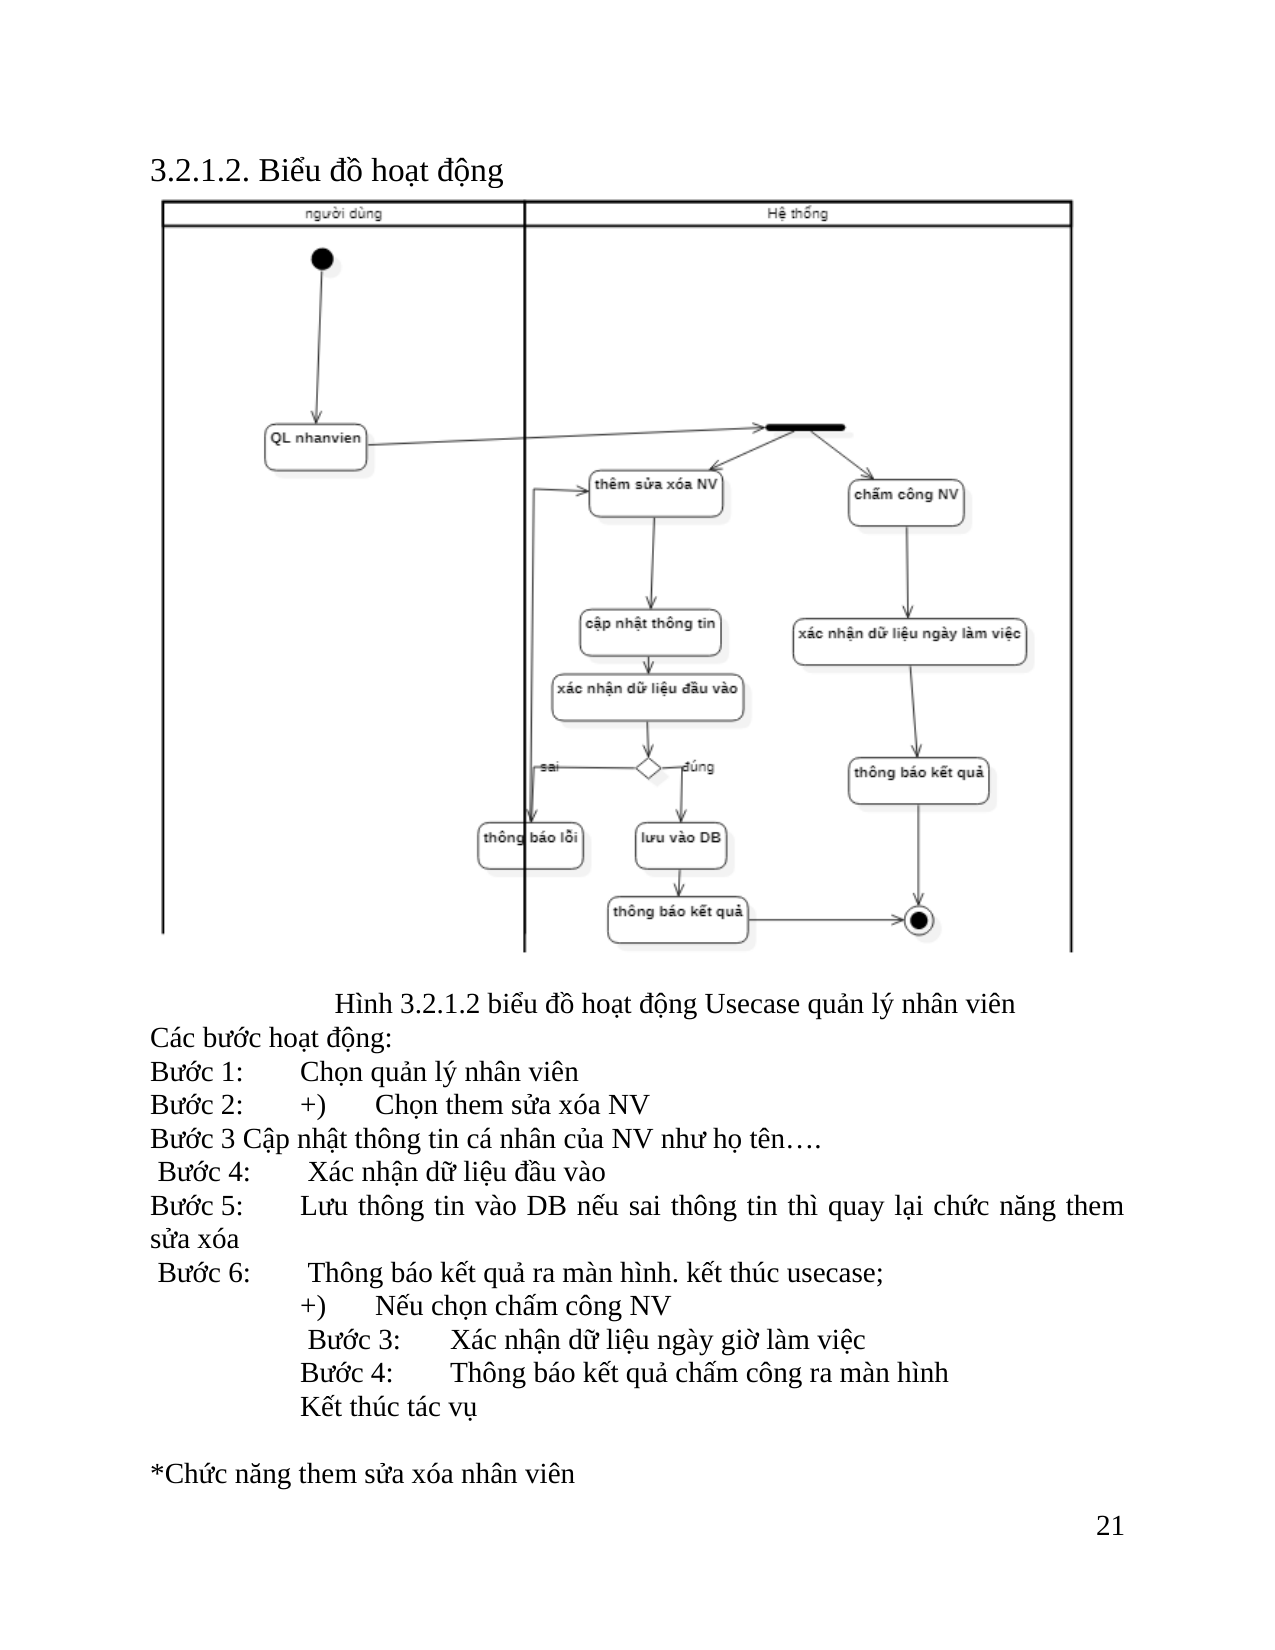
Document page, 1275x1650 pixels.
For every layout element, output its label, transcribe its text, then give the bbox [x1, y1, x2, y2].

text Bước 5: Lưu thông tin vào DB nếu sai thông tin thì quay lại chức năng them sửa xóa [150, 1188, 1125, 1255]
text Kết thúc tác vụ [225, 1389, 1125, 1423]
text Bước 3 Cập nhật thông tin cá nhân của NV như họ tên…. [150, 1121, 1125, 1154]
text Bước 1: Chọn quản lý nhân viên [150, 1054, 1125, 1087]
text *Chức năng them sửa xóa nhân viên [150, 1456, 1125, 1490]
text Bước 6: Thông báo kết quả ra màn hình. kết thúc usecase; [150, 1255, 1125, 1288]
text Bước 2: +) Chọn them sửa xóa NV [150, 1087, 1125, 1121]
picture [150, 188, 1125, 983]
text Bước 4: Xác nhận dữ liệu đầu vào [150, 1154, 1125, 1188]
text Các bước hoạt động: [150, 1020, 1125, 1054]
subtitle 3.2.1.2. Biểu đồ hoạt động [150, 150, 1125, 188]
text +) Nếu chọn chấm công NV [225, 1288, 1125, 1322]
text Bước 3: Xác nhận dữ liệu ngày giờ làm việc [225, 1322, 1125, 1356]
text Bước 4: Thông báo kết quả chấm công ra màn hình [225, 1356, 1125, 1389]
subtitle Hình 3.2.1.2 biểu đồ hoạt động Usecase quản lý nhân viên [150, 987, 1125, 1020]
